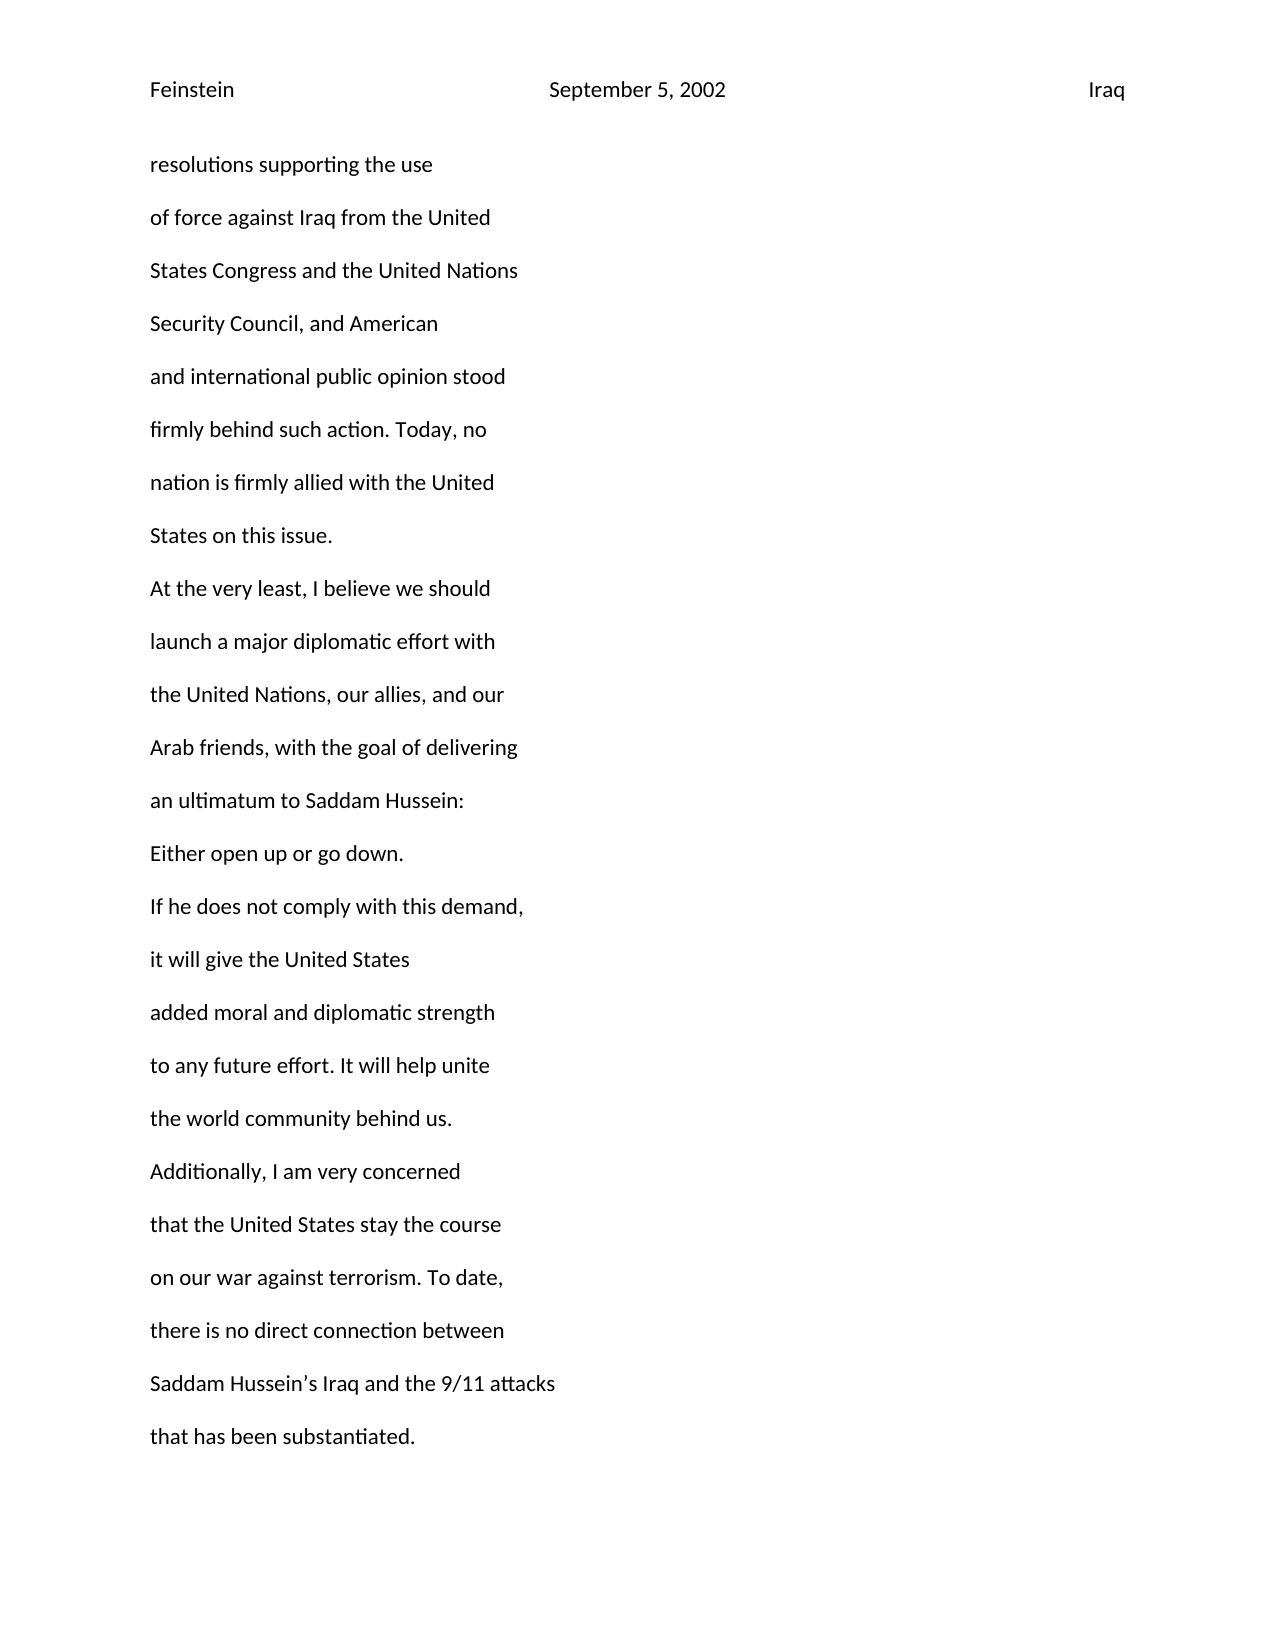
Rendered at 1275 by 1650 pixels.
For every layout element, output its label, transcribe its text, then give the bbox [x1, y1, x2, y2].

text At the very least, I believe we should [150, 574, 1125, 602]
text and international public opinion stood [150, 362, 1125, 390]
text resolutions supporting the use [150, 150, 1125, 178]
text there is no direct connection between [150, 1316, 1125, 1344]
text launch a major diplomatic effort with [150, 627, 1125, 655]
text the United Nations, our allies, and our [150, 680, 1125, 708]
text that the United States stay the course [150, 1210, 1125, 1238]
text an ultimatum to Saddam Hussein: [150, 786, 1125, 814]
text Additionally, I am very concerned [150, 1157, 1125, 1185]
text Security Council, and American [150, 309, 1125, 337]
text firmly behind such action. Today, no [150, 415, 1125, 443]
text on our war against terrorism. To date, [150, 1263, 1125, 1291]
text added moral and diplomatic strength [150, 998, 1125, 1026]
text of force against Iraq from the United [150, 203, 1125, 231]
text nation is firmly allied with the United [150, 468, 1125, 496]
text Either open up or go down. [150, 839, 1125, 867]
text it will give the United States [150, 945, 1125, 973]
text the world community behind us. [150, 1104, 1125, 1132]
text to any future effort. It will help unite [150, 1051, 1125, 1079]
text Arab friends, with the goal of delivering [150, 733, 1125, 761]
text If he does not comply with this demand, [150, 892, 1125, 920]
text States Congress and the United Nations [150, 256, 1125, 284]
text that has been substantiated. [150, 1422, 1125, 1451]
text Saddam Hussein’s Iraq and the 9/11 attacks [150, 1369, 1125, 1397]
text States on this issue. [150, 521, 1125, 549]
